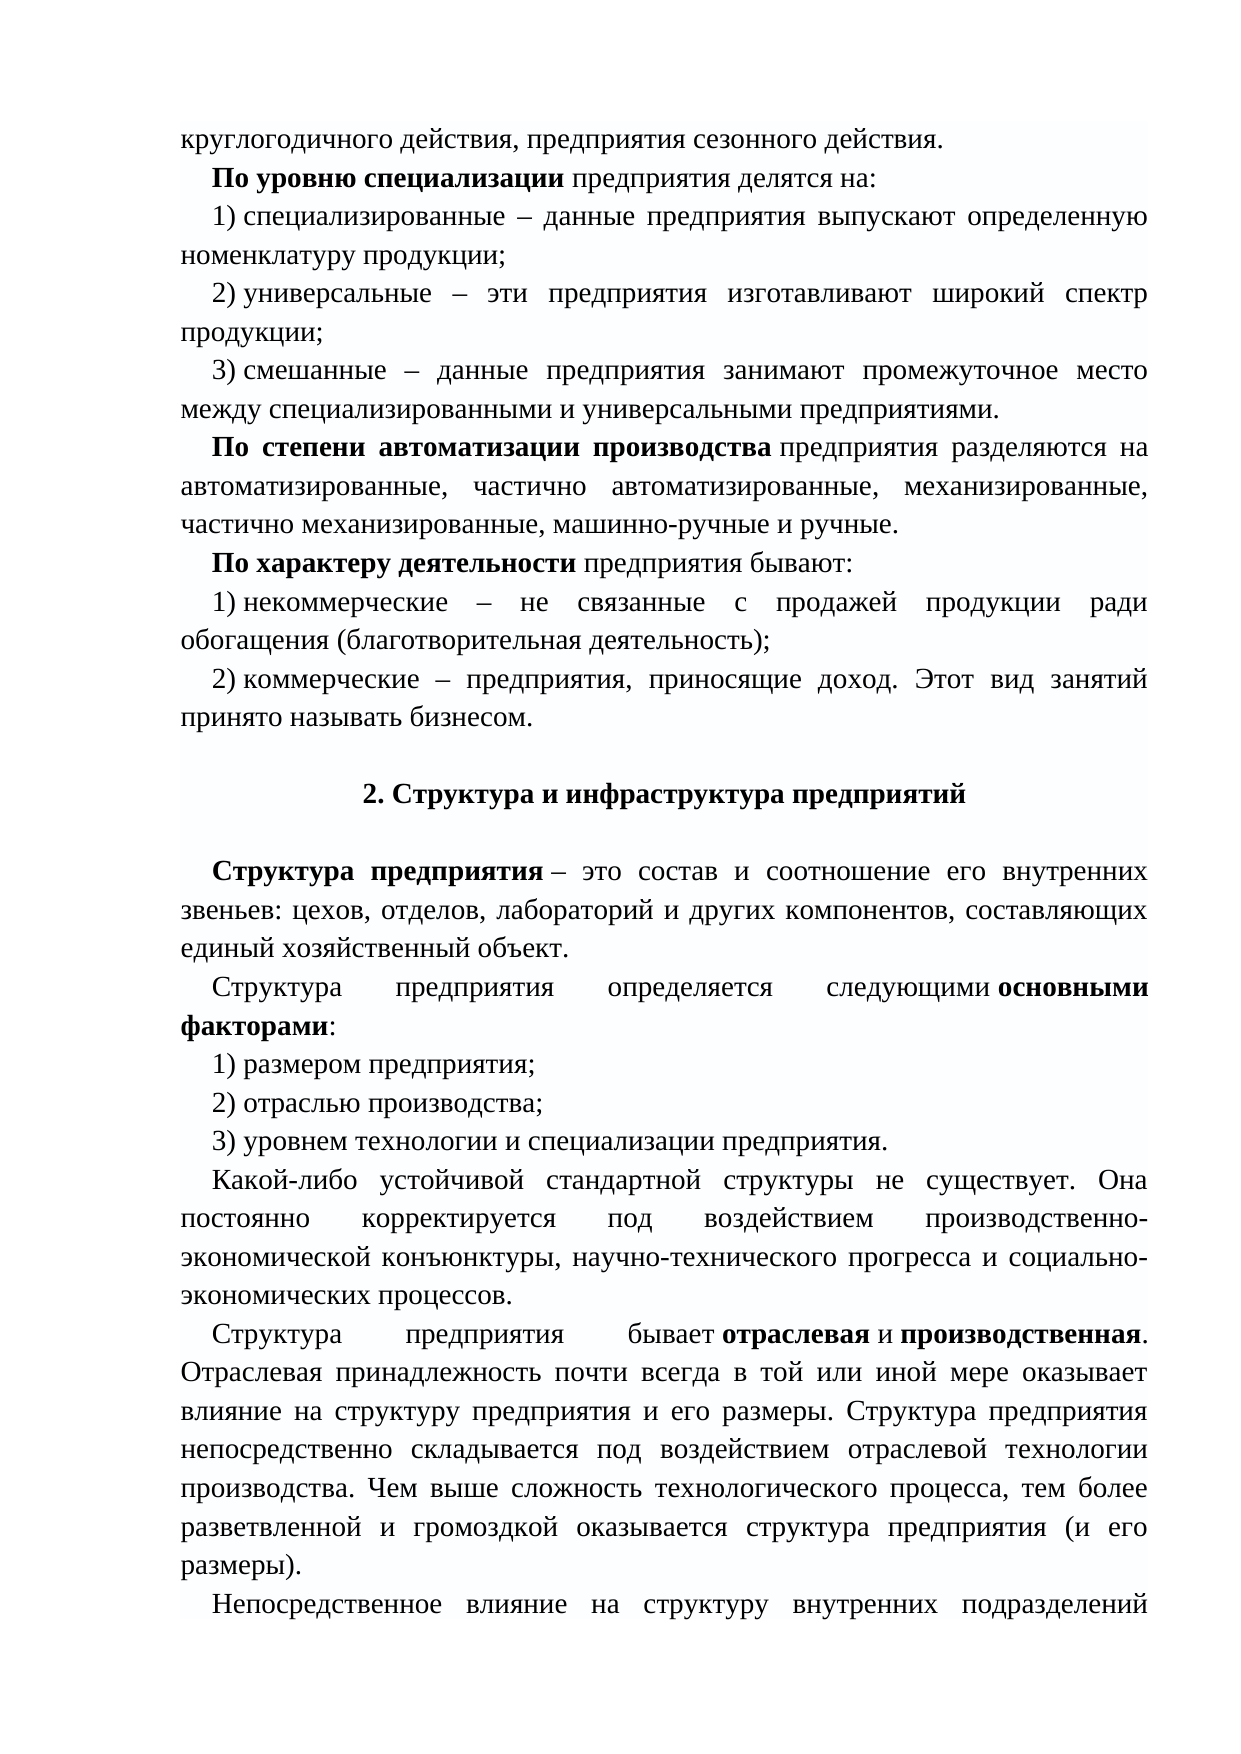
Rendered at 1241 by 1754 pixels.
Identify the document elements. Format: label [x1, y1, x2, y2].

table_cell [177, 118, 1152, 1622]
